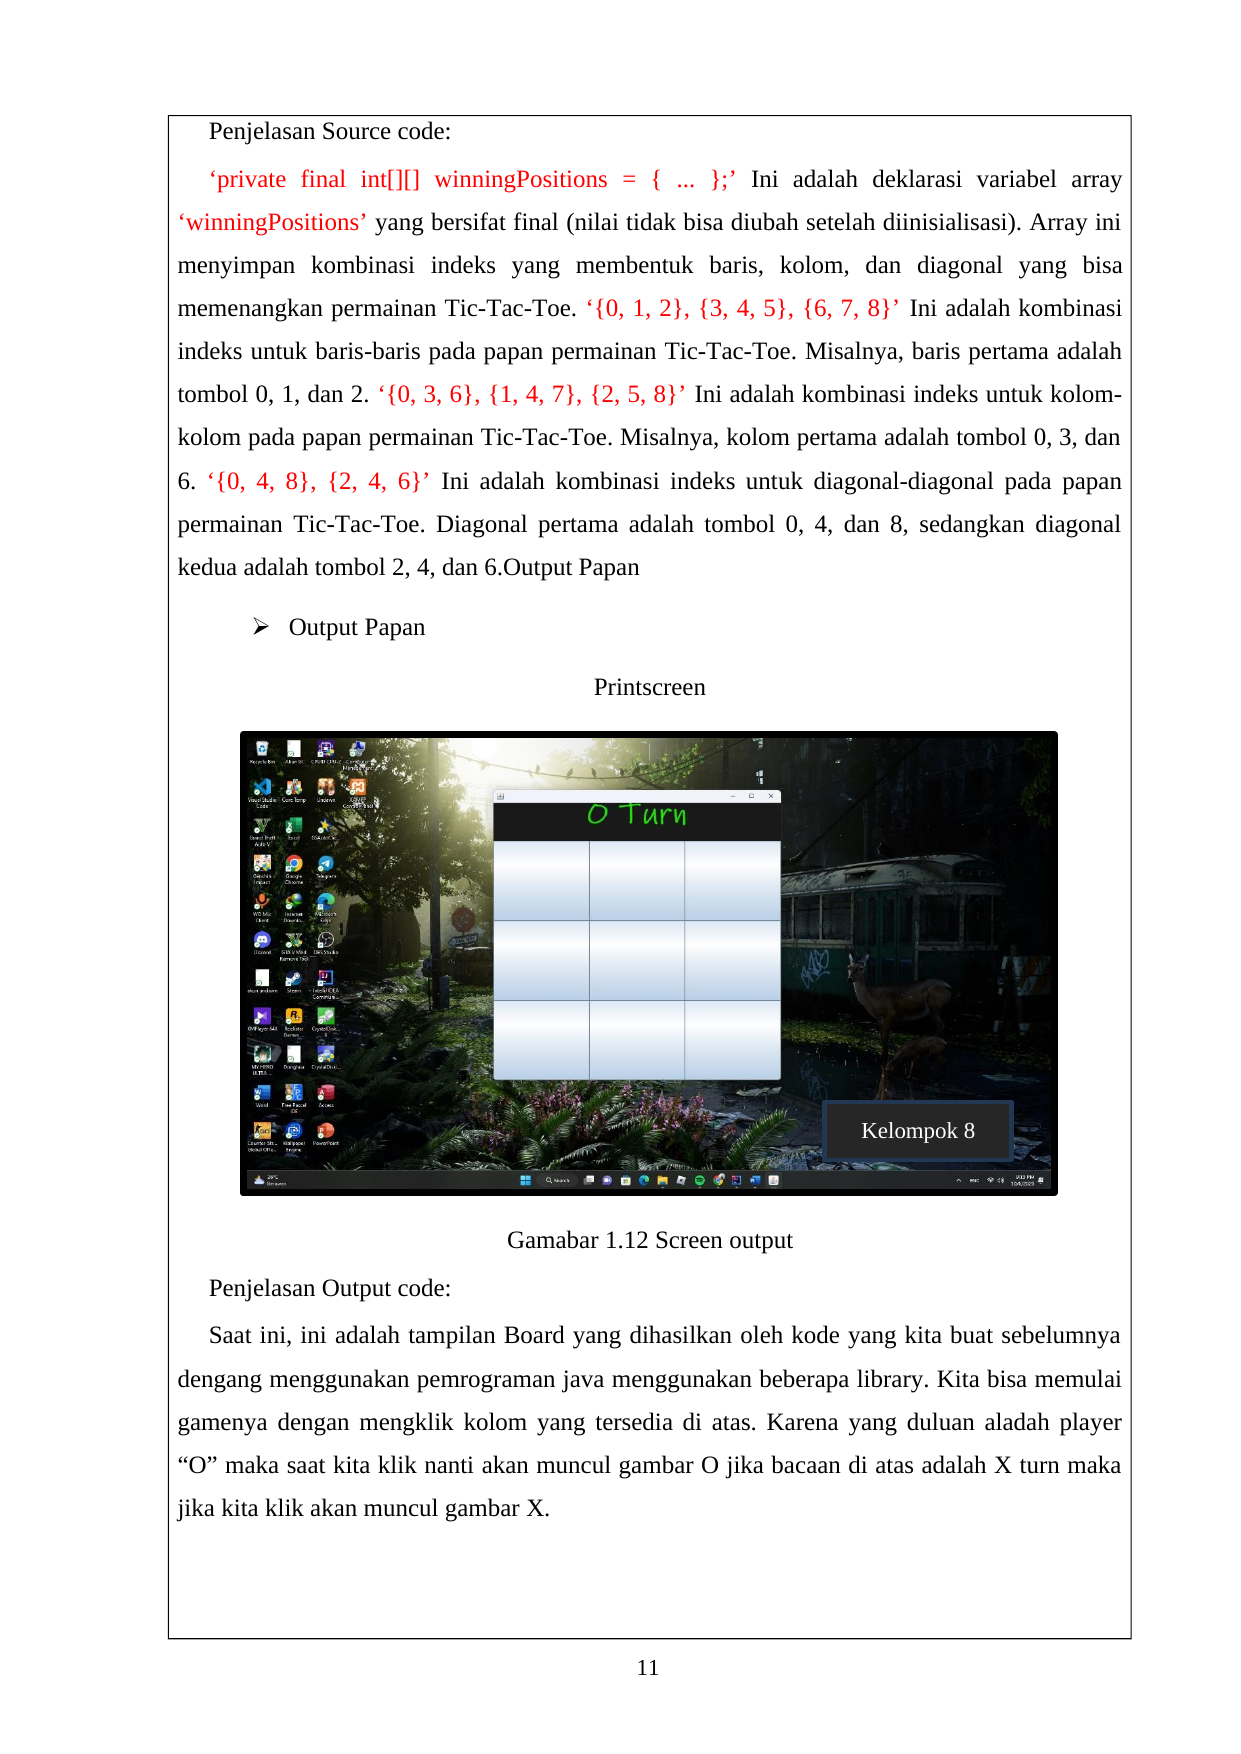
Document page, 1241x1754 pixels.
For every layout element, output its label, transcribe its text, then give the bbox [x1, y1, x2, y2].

text Gamabar 1.12 Screen output [505, 1225, 794, 1254]
list Output Papan [251, 612, 1134, 641]
picture [247, 738, 1051, 1189]
list ‘{0, 4, 8}, {2, 4, 6}’ Ini adalah kombinasi indeks untuk diagonal-diagonal pada papan permainan Tic-Tac-Toe. Diagonal pertama adalah tombol 0, 4, dan 8, sedangkan diagonal kedua adalah tombol 2, 4, dan 6.Output Papan [177, 466, 1122, 581]
text ‘private final int[][] winningPositions = { ... };’ Ini adalah deklarasi variabel array ‘winningPositions’ yang bersifat final (nilai tidak bisa diubah setelah diinisialisasi). Array ini menyimpan kombinasi indeks yang membentuk baris, kolom, dan diagonal yang bisa memenangkan permainan Tic-Tac-Toe. ‘{0, 1, 2}, {3, 4, 5}, {6, 7, 8}’ Ini adalah kombinasi indeks untuk baris-baris pada papan permainan Tic-Tac-Toe. Misalnya, baris pertama adalah tombol 0, 1, dan 2. ‘{0, 3, 6}, {1, 4, 7}, {2, 5, 8}’ Ini adalah kombinasi indeks untuk kolom- kolom pada papan permainan Tic-Tac-Toe. Misalnya, kolom pertama adalah tombol 0, 3, dan [177, 164, 1123, 451]
text Penjelasan Output code: [208, 1273, 1134, 1302]
text Penjelasan Source code: [208, 116, 1134, 145]
text Printscreen [374, 672, 925, 700]
text Saat ini, ini adalah tampilan Board yang dihasilkan oleh kode yang kita buat sebelumnya dengang menggunakan pemrograman java menggunakan beberapa library. Kita bisa memulai gamenya dengan mengklik kolom yang tersedia di atas. Karena yang duluan aladah player “O” maka saat kita klik nanti akan muncul gambar O jika bacaan di atas adalah X turn maka jika kita klik akan muncul gambar X. [177, 1321, 1122, 1522]
